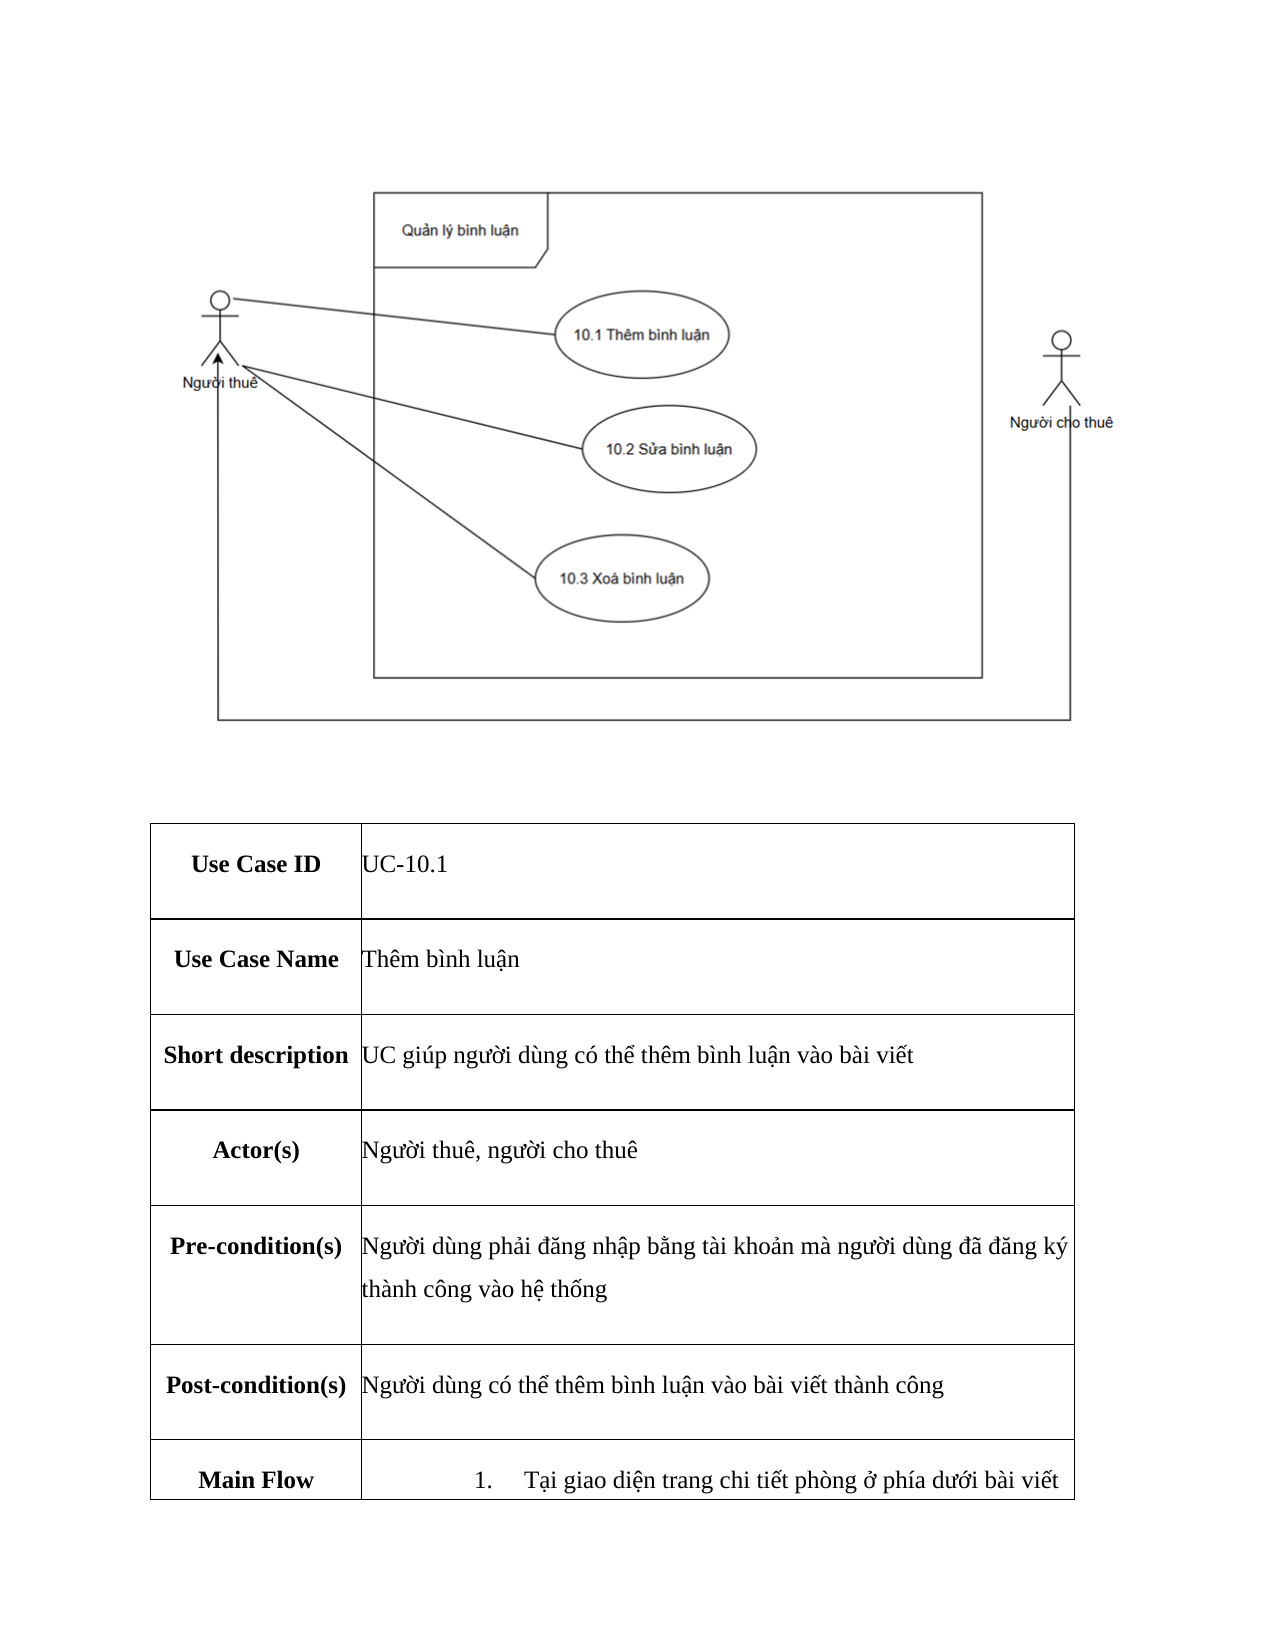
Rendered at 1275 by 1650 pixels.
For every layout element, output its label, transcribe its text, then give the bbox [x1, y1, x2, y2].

table_cell Short description [151, 1015, 361, 1109]
picture [150, 150, 1125, 730]
table_cell Actor(s) [151, 1111, 361, 1205]
table_header UC-10.1 [362, 824, 1074, 918]
table_cell Use Case Name [151, 920, 361, 1014]
table_cell Người thuê, người cho thuê [362, 1111, 1074, 1205]
table_cell Pre-condition(s) [151, 1206, 361, 1343]
table_cell Main Flow [151, 1440, 361, 1499]
table_cell Người dùng phải đăng nhập bằng tài khoản mà người dùng đã đăng ký thành công vào hệ thống [362, 1206, 1074, 1343]
table_cell Post-condition(s) [151, 1345, 361, 1439]
table_header Use Case ID [151, 824, 361, 918]
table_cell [362, 1440, 1074, 1499]
table_cell UC giúp người dùng có thể thêm bình luận vào bài viết [362, 1015, 1074, 1109]
table_cell Thêm bình luận [362, 920, 1074, 1014]
table_cell Người dùng có thể thêm bình luận vào bài viết thành công [362, 1345, 1074, 1439]
